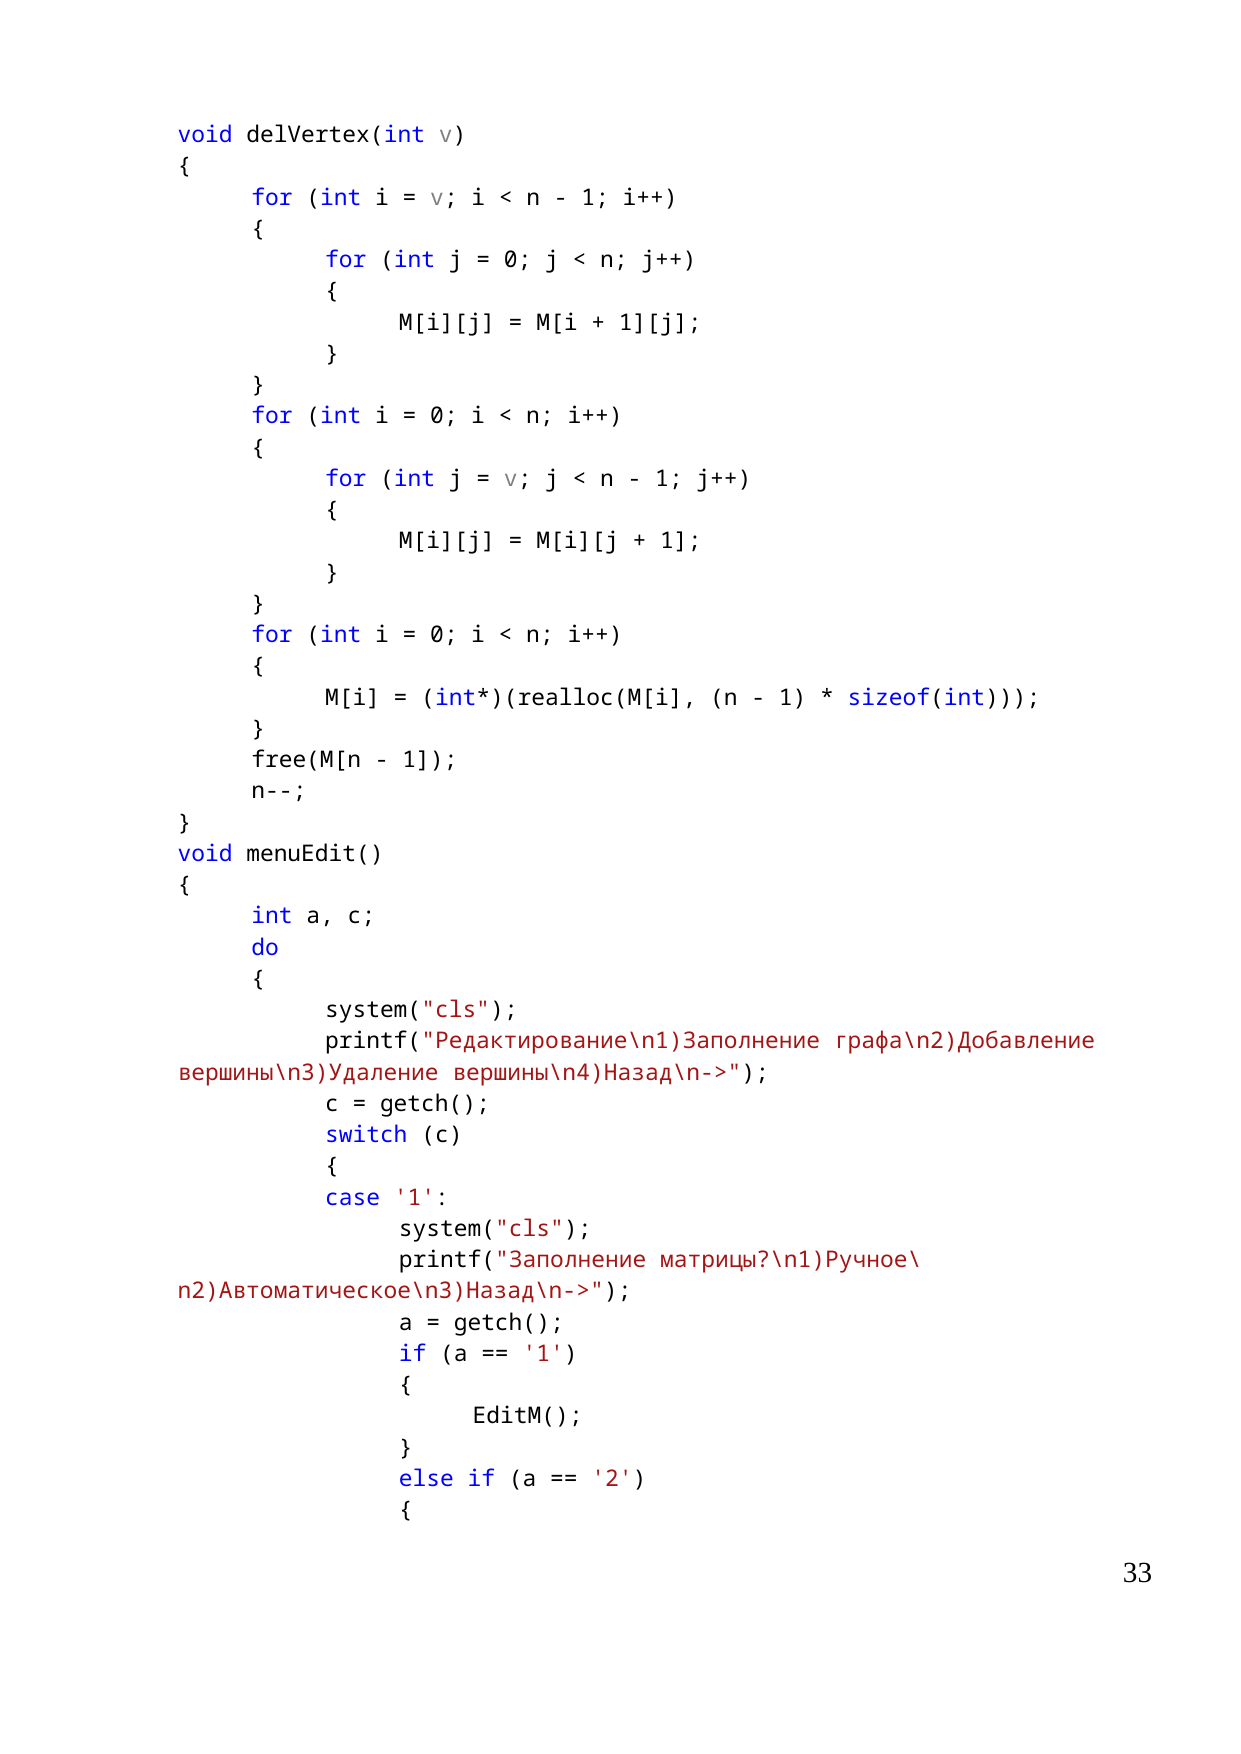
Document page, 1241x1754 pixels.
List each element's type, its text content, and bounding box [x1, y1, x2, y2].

text for (int j = v; j < n - 1; j++) [177, 462, 1152, 493]
text void menuEdit() [177, 837, 1152, 868]
text else if (a == '2') [177, 1462, 1152, 1493]
text printf("Заполнение матрицы?\n1)Ручное\n2)Автоматическое\n3)Назад\n->"); [177, 1243, 1152, 1306]
text { [177, 274, 1152, 306]
text { [177, 212, 1152, 243]
text n--; [177, 774, 1152, 806]
text M[i][j] = M[i][j + 1]; [177, 524, 1152, 556]
text { [177, 1368, 1152, 1399]
text } [177, 806, 1152, 837]
text do [177, 931, 1152, 962]
text { [177, 431, 1152, 462]
text int a, c; [177, 899, 1152, 931]
text } [177, 368, 1152, 399]
text system("cls"); [177, 993, 1152, 1024]
text free(M[n - 1]); [177, 743, 1152, 774]
text { [177, 868, 1152, 899]
text } [177, 1431, 1152, 1462]
text case '1': [177, 1181, 1152, 1212]
text for (int i = v; i < n - 1; i++) [177, 181, 1152, 212]
text { [177, 1493, 1152, 1524]
text if (a == '1') [177, 1337, 1152, 1368]
text for (int i = 0; i < n; i++) [177, 618, 1152, 649]
text for (int j = 0; j < n; j++) [177, 243, 1152, 274]
text system("cls"); [177, 1212, 1152, 1243]
text } [177, 556, 1152, 587]
text M[i][j] = M[i + 1][j]; [177, 306, 1152, 337]
text } [177, 712, 1152, 743]
text { [177, 962, 1152, 993]
text { [177, 493, 1152, 524]
text c = getch(); [177, 1087, 1152, 1118]
text a = getch(); [177, 1306, 1152, 1337]
text for (int i = 0; i < n; i++) [177, 399, 1152, 431]
text M[i] = (int*)(realloc(M[i], (n - 1) * sizeof(int))); [177, 681, 1152, 712]
text { [177, 1149, 1152, 1181]
text { [177, 649, 1152, 681]
text } [177, 587, 1152, 618]
text void delVertex(int v) [177, 118, 1152, 149]
text EditM(); [177, 1399, 1152, 1431]
text { [177, 149, 1152, 181]
text switch (c) [177, 1118, 1152, 1149]
text } [177, 337, 1152, 368]
text printf("Редактирование\n1)Заполнение графа\n2)Добавление вершины\n3)Удаление вершины\n4)Назад\n->"); [177, 1024, 1152, 1087]
